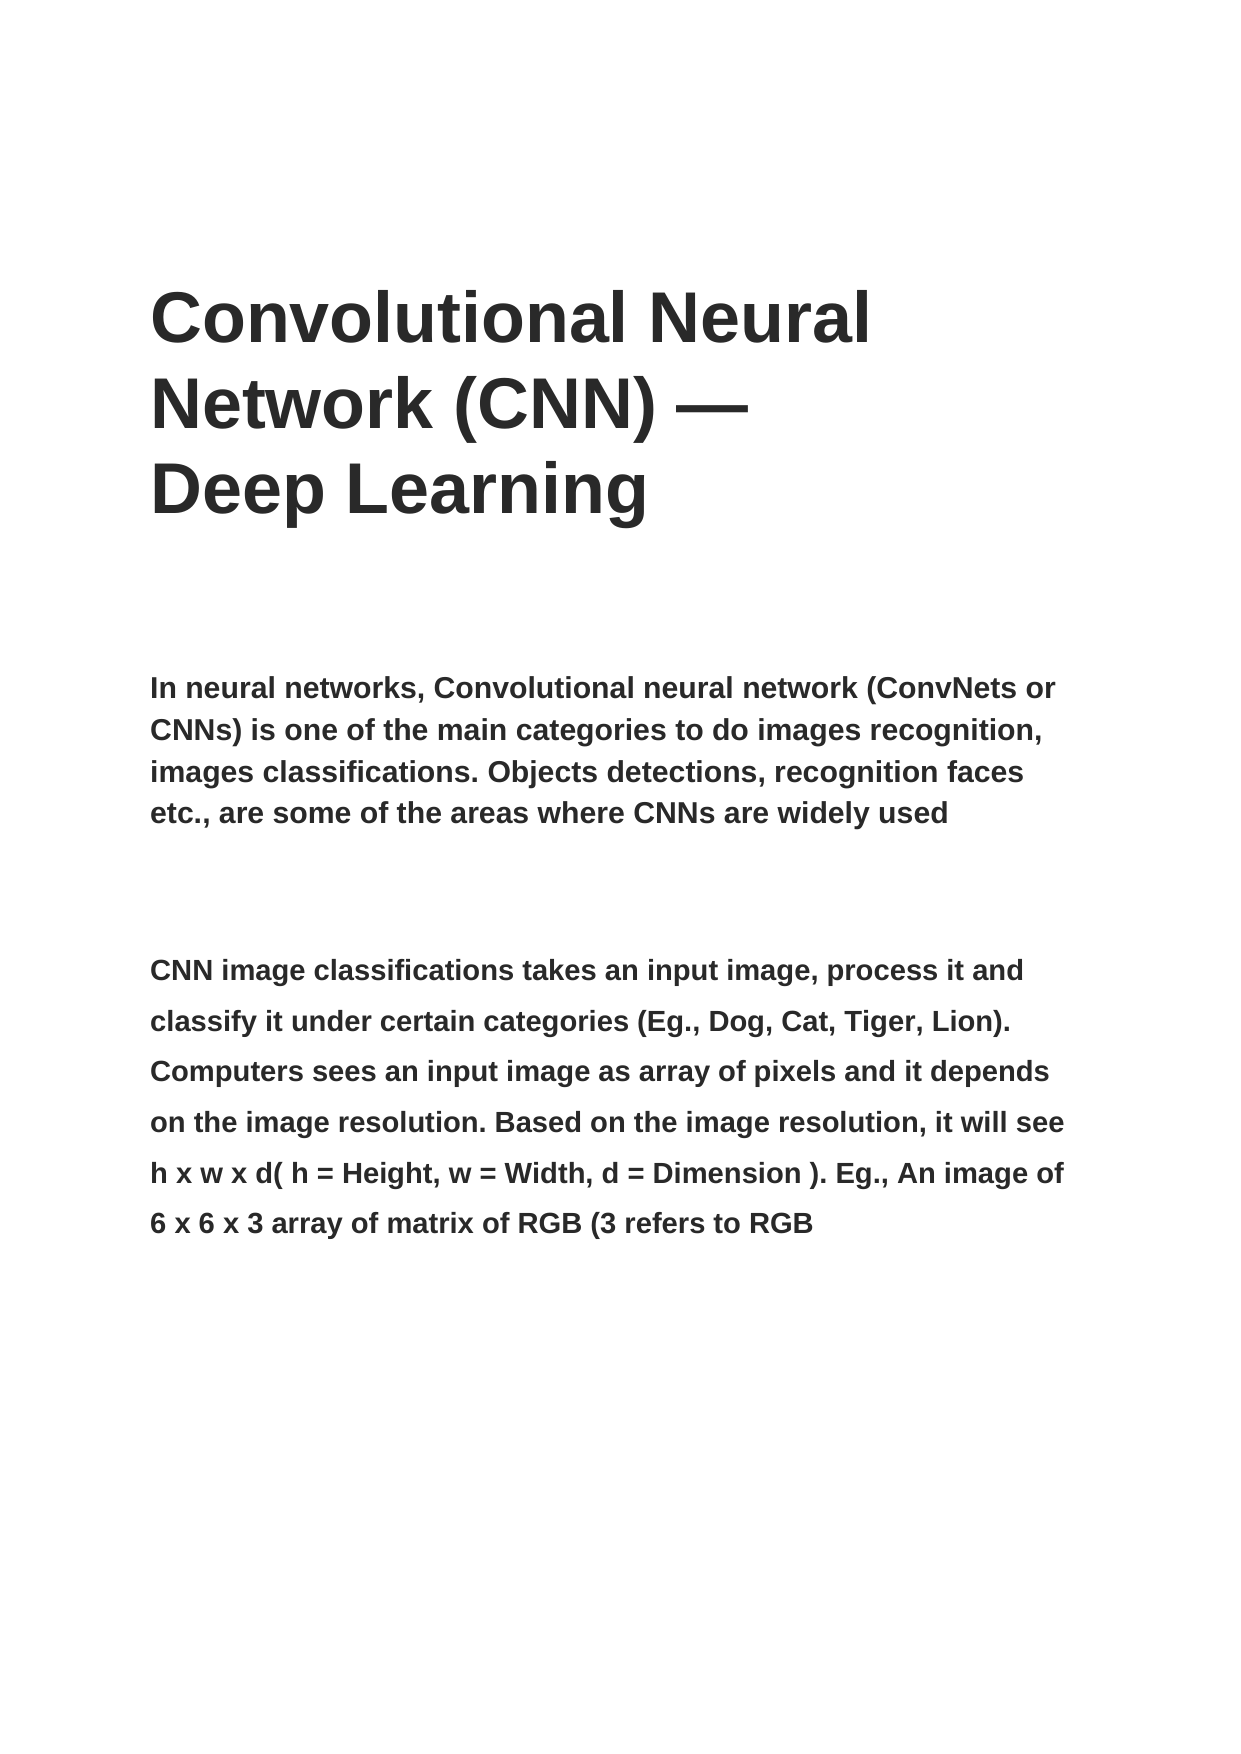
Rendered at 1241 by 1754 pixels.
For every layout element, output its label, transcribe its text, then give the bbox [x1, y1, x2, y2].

text CNN image classifications takes an input image, process it and classify it under certain categories (Eg., Dog, Cat, Tiger, Lion). Computers sees an input image as array of pixels and it depends on the image resolution. Based on the image resolution, it will see h x w x d( h = Height, w = Width, d = Dimension ). Eg., An image of 6 x 6 x 3 array of matrix of RGB (3 refers to RGB [150, 953, 1083, 1240]
text In neural networks, Convolutional neural network (ConvNets or CNNs) is one of the main categories to do images recognition, images classifications. Objects detections, recognition faces etc., are some of the areas where CNNs are widely used [150, 670, 1083, 830]
text Convolutional Neural Network (CNN) — Deep Learning [150, 274, 939, 529]
